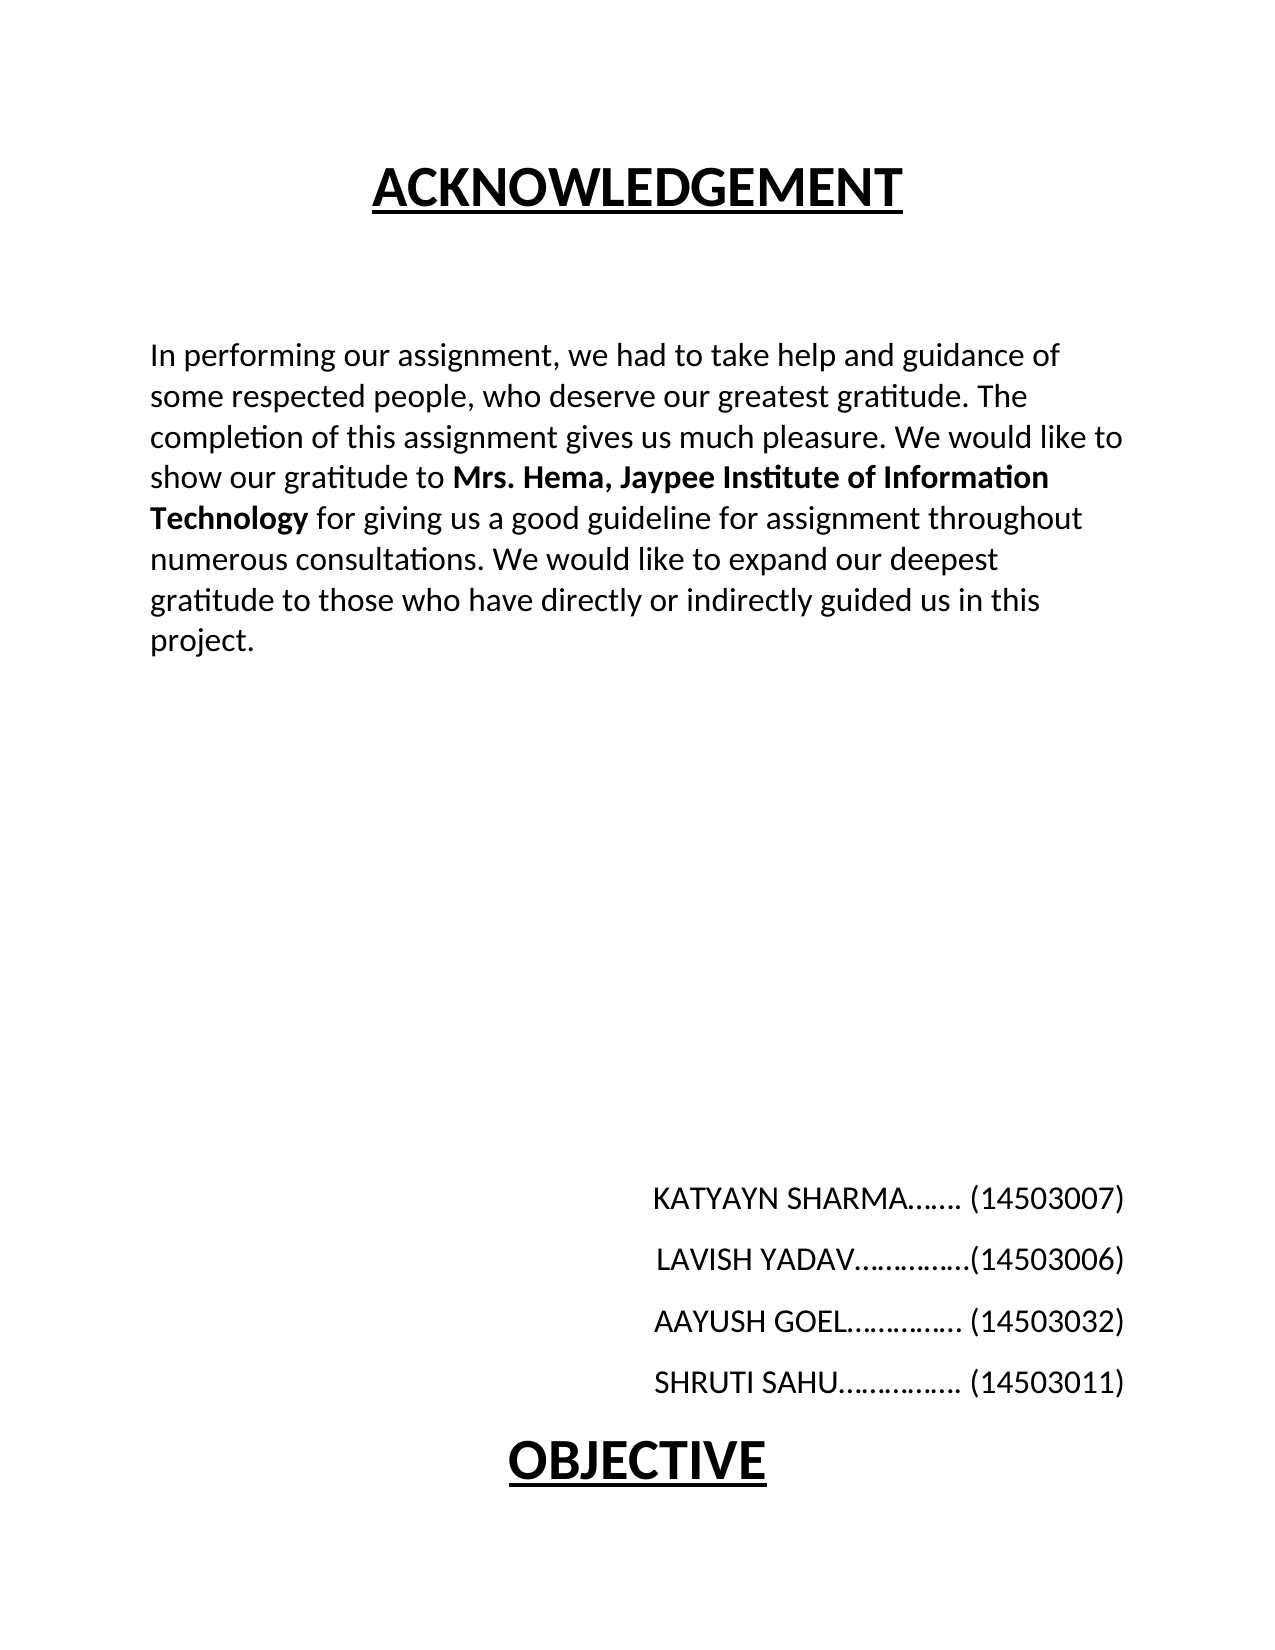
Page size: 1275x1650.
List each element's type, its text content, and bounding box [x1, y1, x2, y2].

text LAVISH YADAV……………(14503006) [150, 1238, 1125, 1279]
text KATYAYN SHARMA……. (14503007) [150, 1177, 1125, 1217]
text ACKNOWLEDGEMENT [150, 150, 1125, 221]
text AAYUSH GOEL…………… (14503032) [150, 1300, 1125, 1341]
text In performing our assignment, we had to take help and guidance of some respected people, who deserve our greatest gratitude. The completion of this assignment gives us much pleasure. We would like to show our gratitude to Mrs. Hema, Jaypee Institute of Information Technology for giving us a good guideline for assignment throughout numerous consultations. We would like to expand our deepest gratitude to those who have directly or indirectly guided us in this project. [150, 334, 1125, 660]
text SHRUTI SAHU……………. (14503011) [150, 1361, 1125, 1402]
text OBJECTIVE [150, 1423, 1125, 1494]
